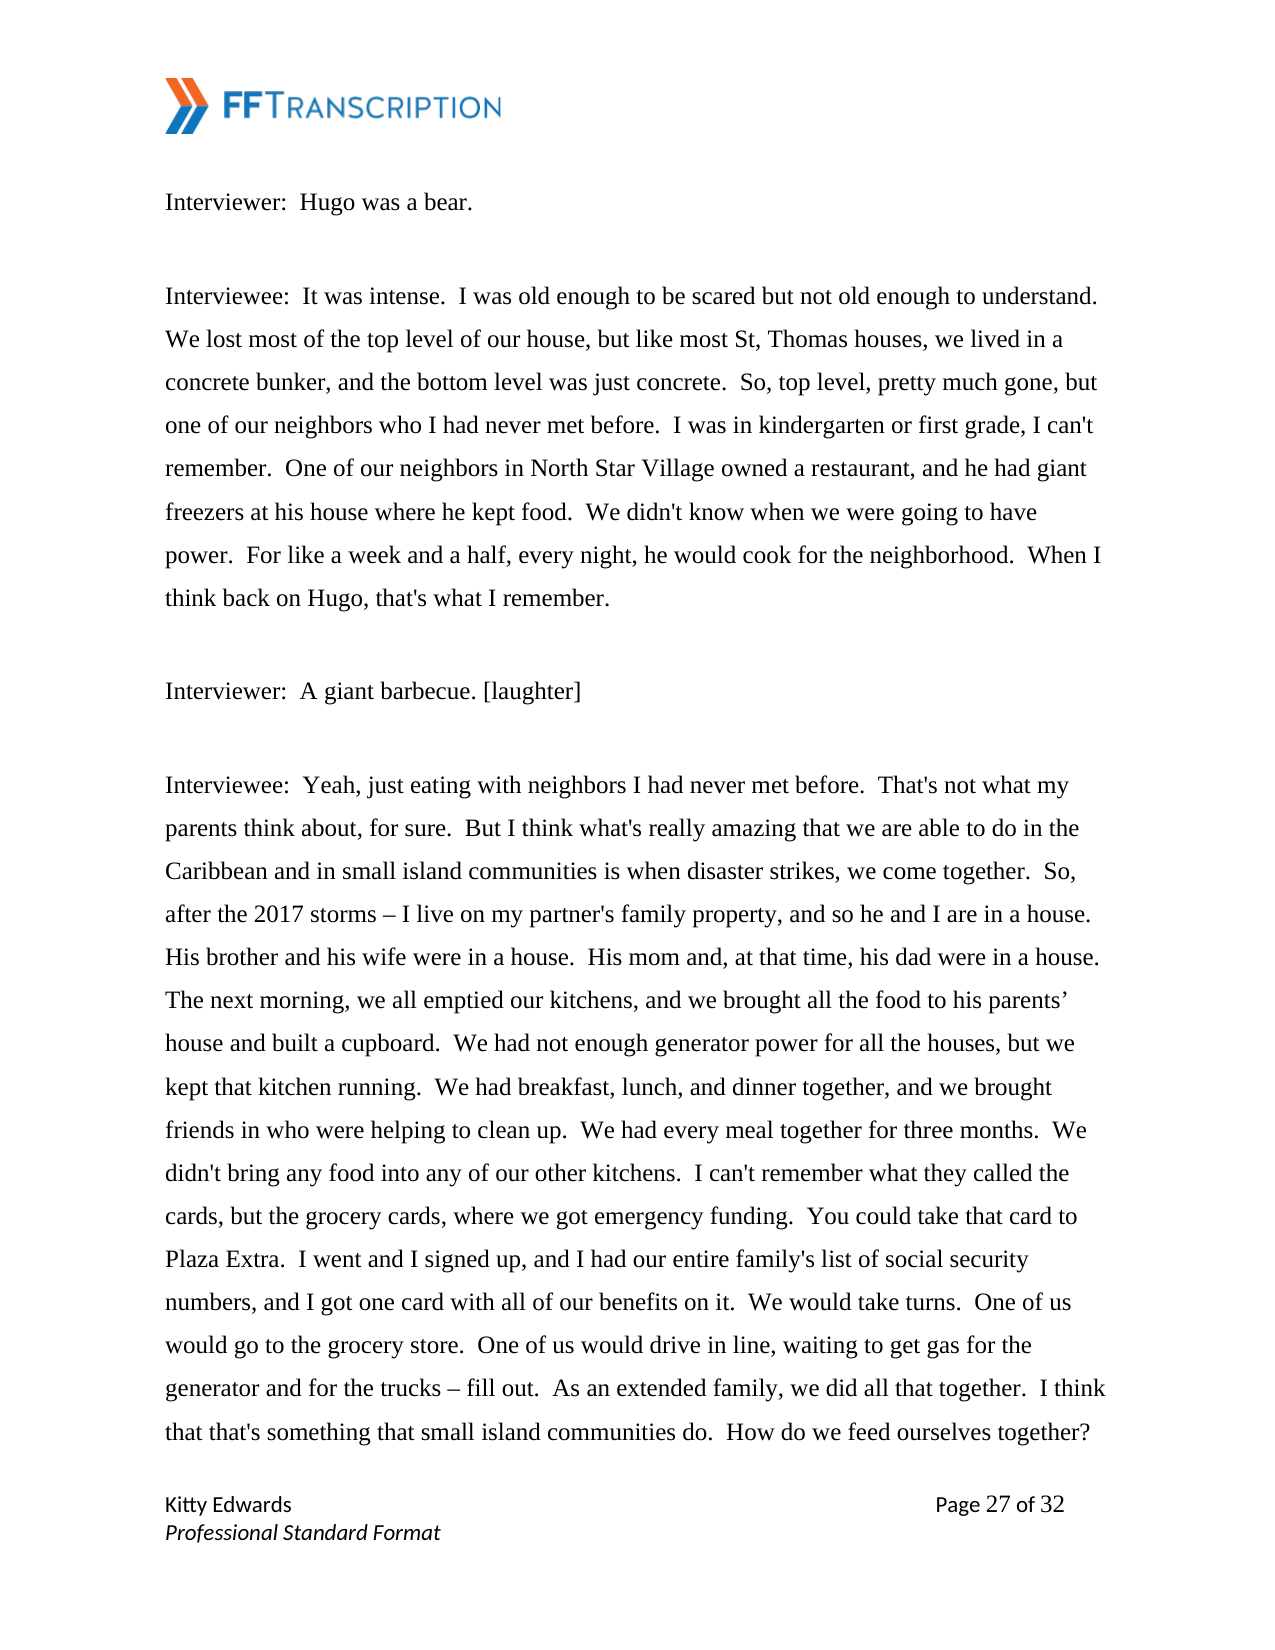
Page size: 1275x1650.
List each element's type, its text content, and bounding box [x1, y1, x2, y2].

text Interviewer: Hugo was a bear. [165, 187, 1110, 216]
text Interviewer: A giant barbecue. [laughter] [165, 676, 1110, 705]
picture [165, 78, 501, 134]
text Interviewee: It was intense. I was old enough to be scared but not old enough to understand. We lost most of the top level of our house, but like most St, Thomas houses, we lived in a concrete bunker, and the bottom level was just concrete. So, top level, pretty much gone, but one of our neighbors who I had never met before. I was in kindergarten or first grade, I can't remember. One of our neighbors in North Star Village owned a restaurant, and he had giant freezers at his house where he kept food. We didn't know when we were going to have power. For like a week and a half, every night, he would cook for the neighborhood. When I think back on Hugo, that's what I remember. [165, 281, 1110, 612]
